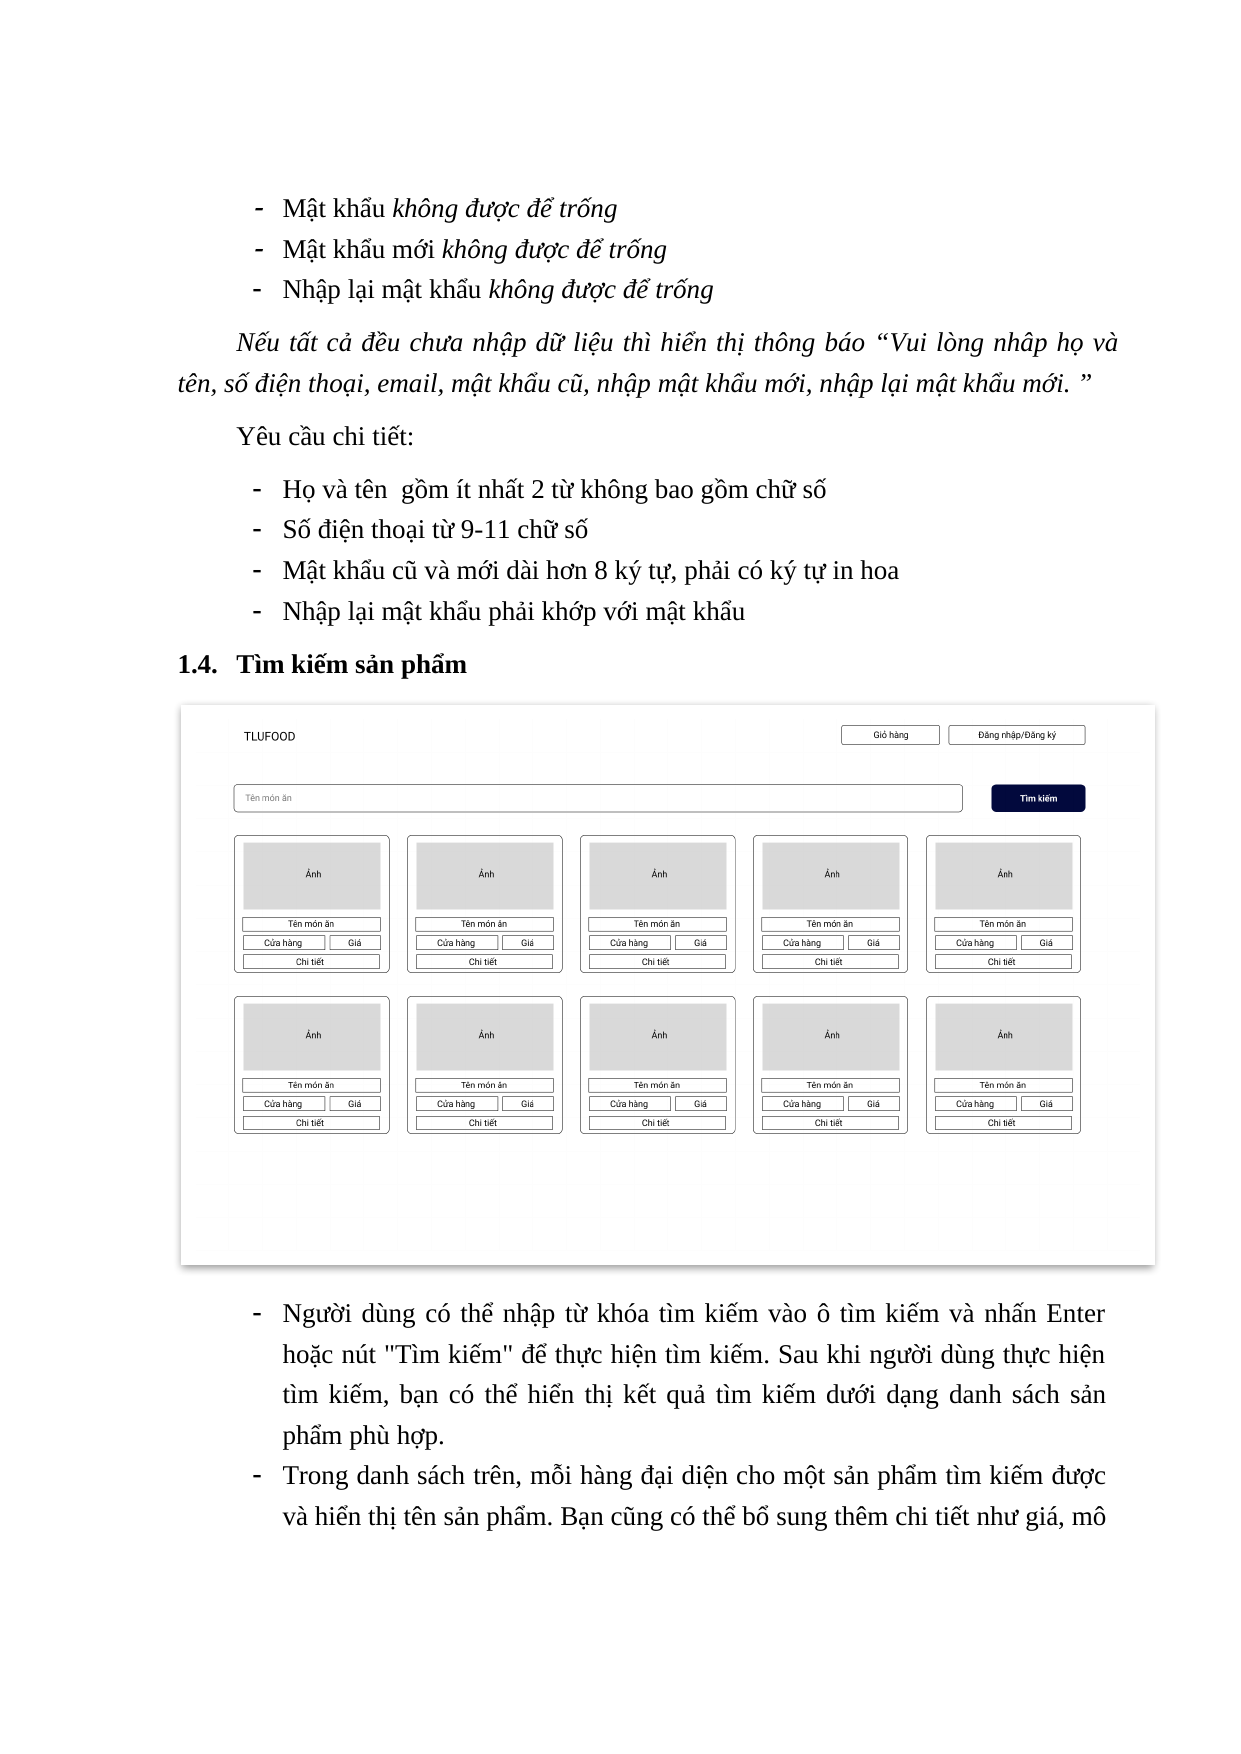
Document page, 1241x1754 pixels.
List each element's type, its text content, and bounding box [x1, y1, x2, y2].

text Mật khẩu không được để trống [252, 192, 1107, 223]
text Nhập lại mật khẩu không được để trống [252, 273, 1107, 305]
picture [196, 719, 1140, 1251]
text Họ và tên gồm ít nhất 2 từ không bao gồm chữ số [252, 473, 1107, 504]
text Nhập lại mật khẩu phải khớp với mật khẩu [252, 595, 1107, 626]
text Người dùng có thể nhập từ khóa tìm kiếm vào ô tìm kiếm và nhấn Enter hoặc nút "Tìm kiếm" để thực hiện tìm kiếm. Sau khi người dùng thực hiện tìm kiếm, bạn có thể hiển thị kết quả tìm kiếm dưới dạng danh sách sản phẩm phù hợp. [252, 1298, 1107, 1450]
text Mật khẩu cũ và mới dài hơn 8 ký tự, phải có ký tự in hoa [252, 554, 1107, 585]
text Nếu tất cả đều chưa nhập dữ liệu thì hiển thị thông báo “Vui lòng nhâp họ và tên, số điện thoại, email, mật khẩu cũ, nhập mật khẩu mới, nhập lại mật khẩu mới. ” [177, 327, 1122, 398]
text Số điện thoại từ 9-11 chữ số [252, 513, 1107, 545]
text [252, 1459, 1107, 1531]
text Mật khẩu mới không được để trống [252, 233, 1107, 264]
subtitle Tìm kiếm sản phẩm [177, 648, 1122, 679]
text Yêu cầu chi tiết: [177, 420, 1122, 451]
